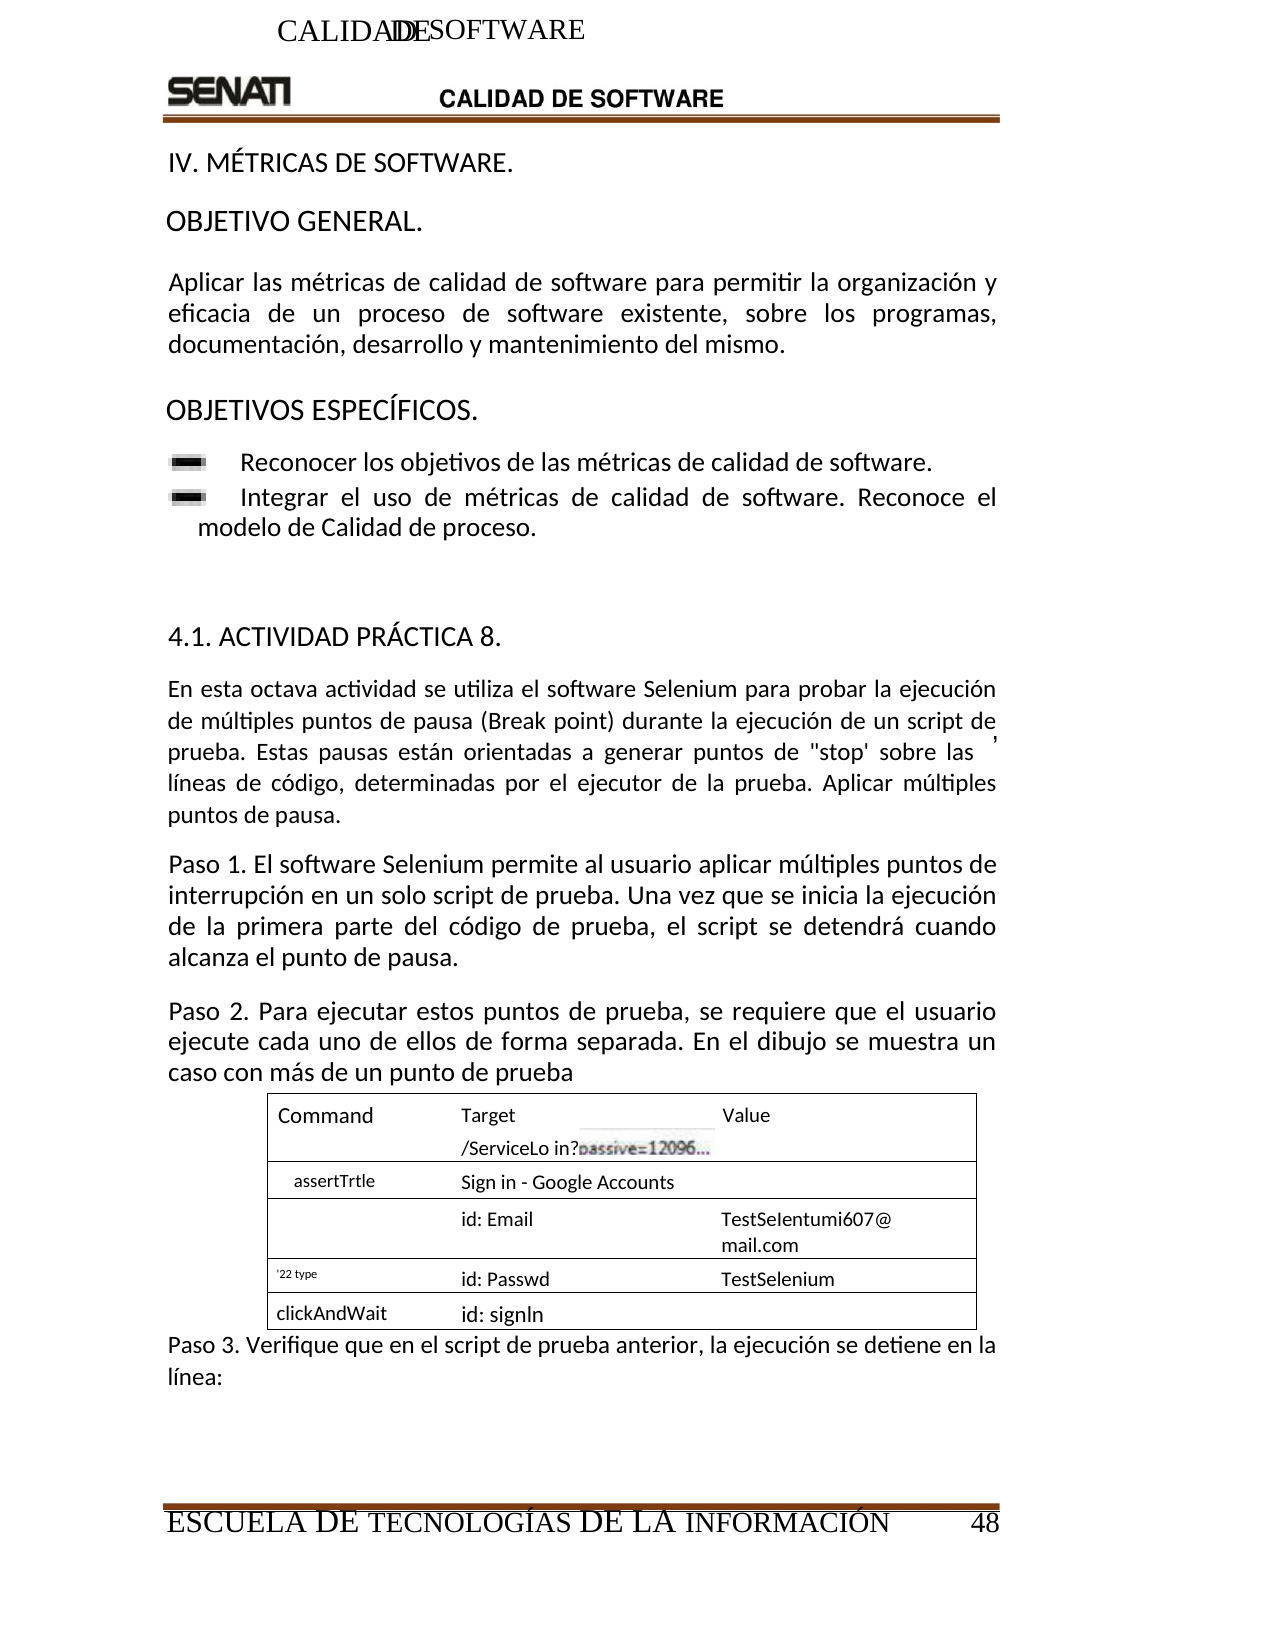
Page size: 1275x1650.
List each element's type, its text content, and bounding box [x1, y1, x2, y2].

table_cell [268, 1199, 461, 1258]
text IV. MÉTRICAS DE SOFTWARE. [168, 144, 1000, 180]
table_cell id: signln [461, 1293, 721, 1329]
table_cell clickAndWait [268, 1293, 461, 1329]
text Paso 3. Verifique que en el script de prueba anterior, la ejecución se detiene en la línea: [167, 1330, 998, 1392]
text OBJETIVO GENERAL. [166, 201, 1000, 239]
picture [162, 76, 1000, 123]
table_cell '22 type [268, 1259, 461, 1292]
table_cell assertTrtle [268, 1162, 461, 1198]
text En esta octava actividad se utiliza el software Selenium para probar la ejecución de múltiples puntos de pausa (Break point) durante la ejecución de un script de prueba. Estas pausas están orientadas a generar puntos de "stop' sobre las líneas de código, determinadas por el ejecutor de la prueba. Aplicar múltiples puntos de pausa. [167, 673, 998, 829]
text OBJETIVOS ESPECÍFICOS. [166, 390, 1000, 428]
table_cell TestSelenium [721, 1259, 976, 1292]
table_cell id: Email [461, 1199, 721, 1258]
table_cell id: Passwd [461, 1259, 721, 1292]
picture [168, 489, 206, 506]
table_cell Sign in - Google Accounts [461, 1162, 976, 1198]
picture [162, 1503, 1000, 1510]
table_header Command [268, 1094, 461, 1161]
table_header Target Value /ServiceLo in? [461, 1094, 976, 1161]
table_cell [721, 1293, 976, 1329]
list Reconocer los objetivos de las métricas de calidad de software. [168, 446, 998, 477]
picture [579, 1128, 715, 1155]
table_cell TestSeIentumi607@ mail.com [721, 1199, 976, 1258]
list Integrar el uso de métricas de calidad de software. Reconoce el modelo de Calidad de proceso. [168, 481, 998, 543]
text Paso 2. Para ejecutar estos puntos de prueba, se requiere que el usuario ejecute cada uno de ellos de forma separada. En el dibujo se muestra un caso con más de un punto de prueba [168, 996, 998, 1088]
text 4.1. ACTIVIDAD PRÁCTICA 8. [168, 618, 1000, 654]
picture [168, 454, 206, 471]
text Aplicar las métricas de calidad de software para permitir la organización y eficacia de un proceso de software existente, sobre los programas, documentación, desarrollo y mantenimiento del mismo. [168, 267, 998, 360]
text Paso 1. El software Selenium permite al usuario aplicar múltiples puntos de interrupción en un solo script de prueba. Una vez que se inicia la ejecución de la primera parte del código de prueba, el script se detendrá cuando alcanza el punto de pausa. [168, 849, 998, 973]
